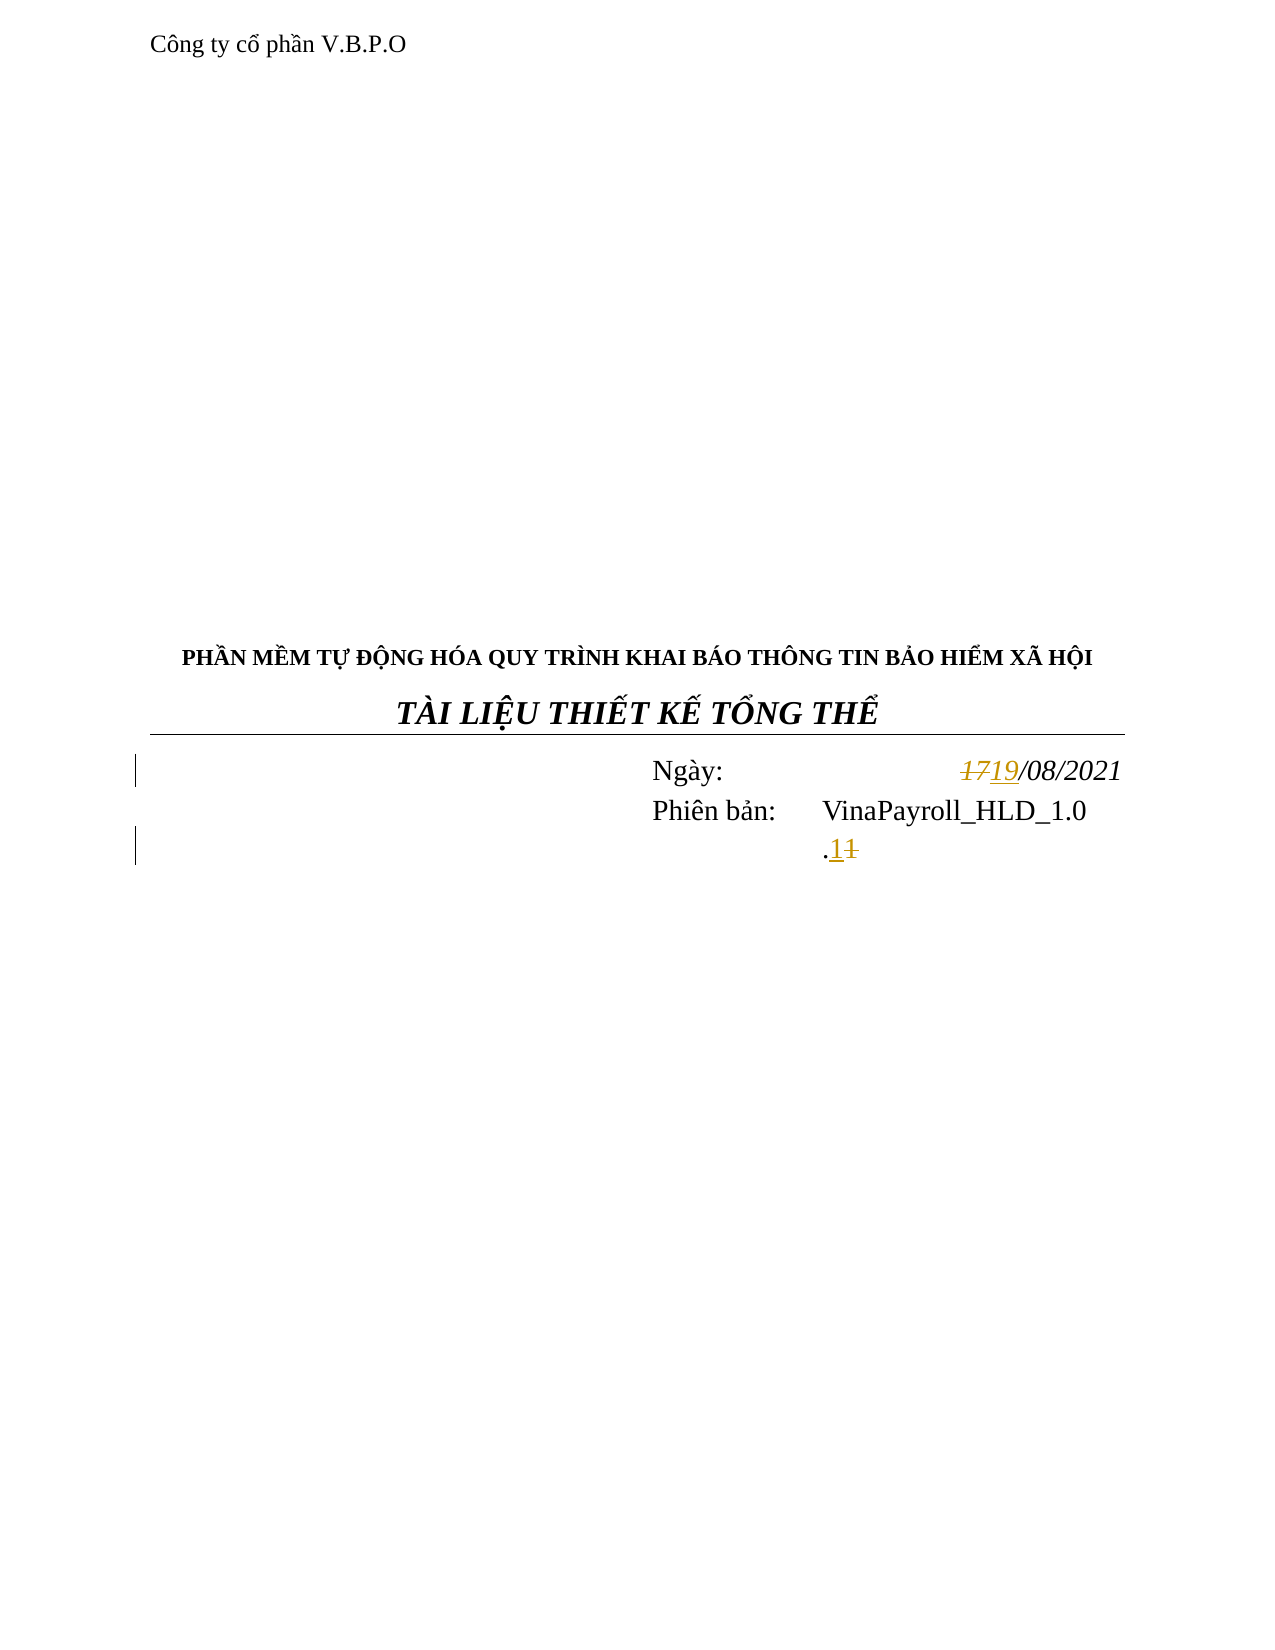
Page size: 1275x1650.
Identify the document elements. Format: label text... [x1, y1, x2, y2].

table_header Ngày: [641, 754, 811, 793]
table_cell VinaPayroll_HLD_1.0. [811, 793, 1133, 871]
table_header /08/2021 [811, 754, 1133, 793]
title PHẦN MỀM TỰ ĐỘNG HÓA QUY TRÌNH KHAI BÁO THÔNG TIN BẢO HIỂM XÃ HỘI [150, 644, 1125, 671]
title TÀI LIỆU THIẾT KẾ TỔNG THỂ [150, 693, 1125, 734]
table_cell Phiên bản: [641, 793, 811, 871]
